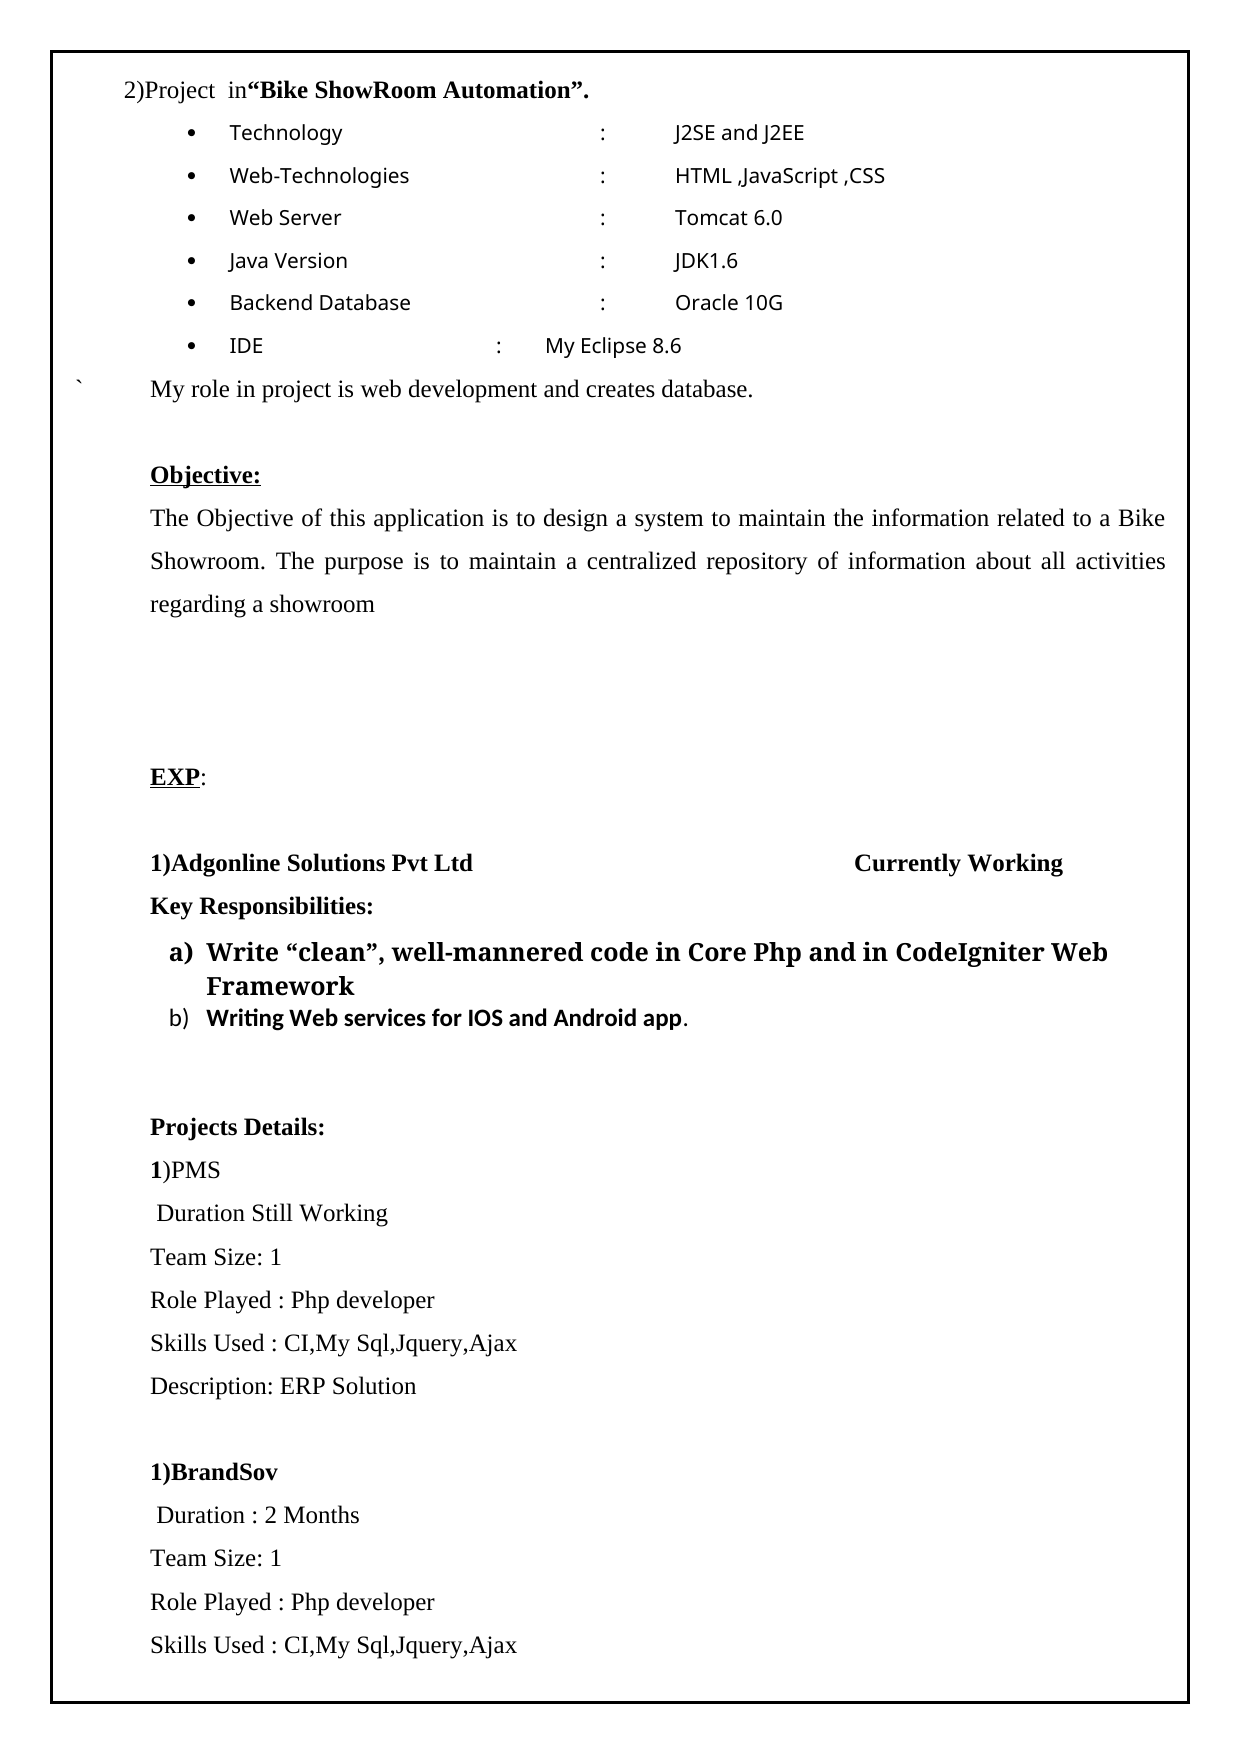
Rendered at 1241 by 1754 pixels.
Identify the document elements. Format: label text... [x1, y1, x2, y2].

text Role Played : Php developer [150, 1285, 1167, 1313]
list Writing Web services for IOS and Android app. [169, 1002, 1167, 1033]
text EXP: [150, 762, 1167, 791]
list Web-Technologies : HTML ,JavaScript ,CSS [188, 161, 1165, 189]
text Objective: [75, 460, 1167, 489]
text 1)Adgonline Solutions Pvt Ltd Currently Working [150, 848, 1167, 877]
text 1)BrandSov Duration : 2 Months [150, 1457, 1167, 1529]
subtitle Write “clean”, well-mannered code in Core Php and in CodeIgniter Web Framework [169, 934, 1165, 1002]
list Technology : J2SE and J2EE [188, 118, 1165, 147]
text Skills Used : CI,My Sql,Jquery,Ajax [150, 1630, 1167, 1658]
text ` My role in project is web development and creates database. [75, 374, 1167, 402]
text Role Played : Php developer [150, 1587, 1167, 1615]
list Backend Database : Oracle 10G [188, 288, 1165, 317]
list Web Server : Tomcat 6.0 [188, 203, 1165, 232]
text Projects Details: [150, 1112, 1167, 1141]
list IDE : My Eclipse 8.6 [188, 331, 1165, 359]
text 1)PMS Duration Still Working [150, 1155, 1167, 1227]
text Skills Used : CI,My Sql,Jquery,Ajax [150, 1328, 1167, 1357]
list Java Version : JDK1.6 [188, 246, 1165, 274]
text The Objective of this application is to design a system to maintain the information related to a Bike Showroom. The purpose is to maintain a centralized repository of information about all activities regarding a showroom [150, 503, 1167, 618]
text Team Size: 1 [150, 1543, 1167, 1572]
text Key Responsibilities: [150, 891, 1167, 920]
text Description: ERP Solution [150, 1371, 1167, 1400]
text Team Size: 1 [150, 1242, 1167, 1270]
text 2)Project in“Bike ShowRoom Automation”. [75, 75, 1167, 104]
